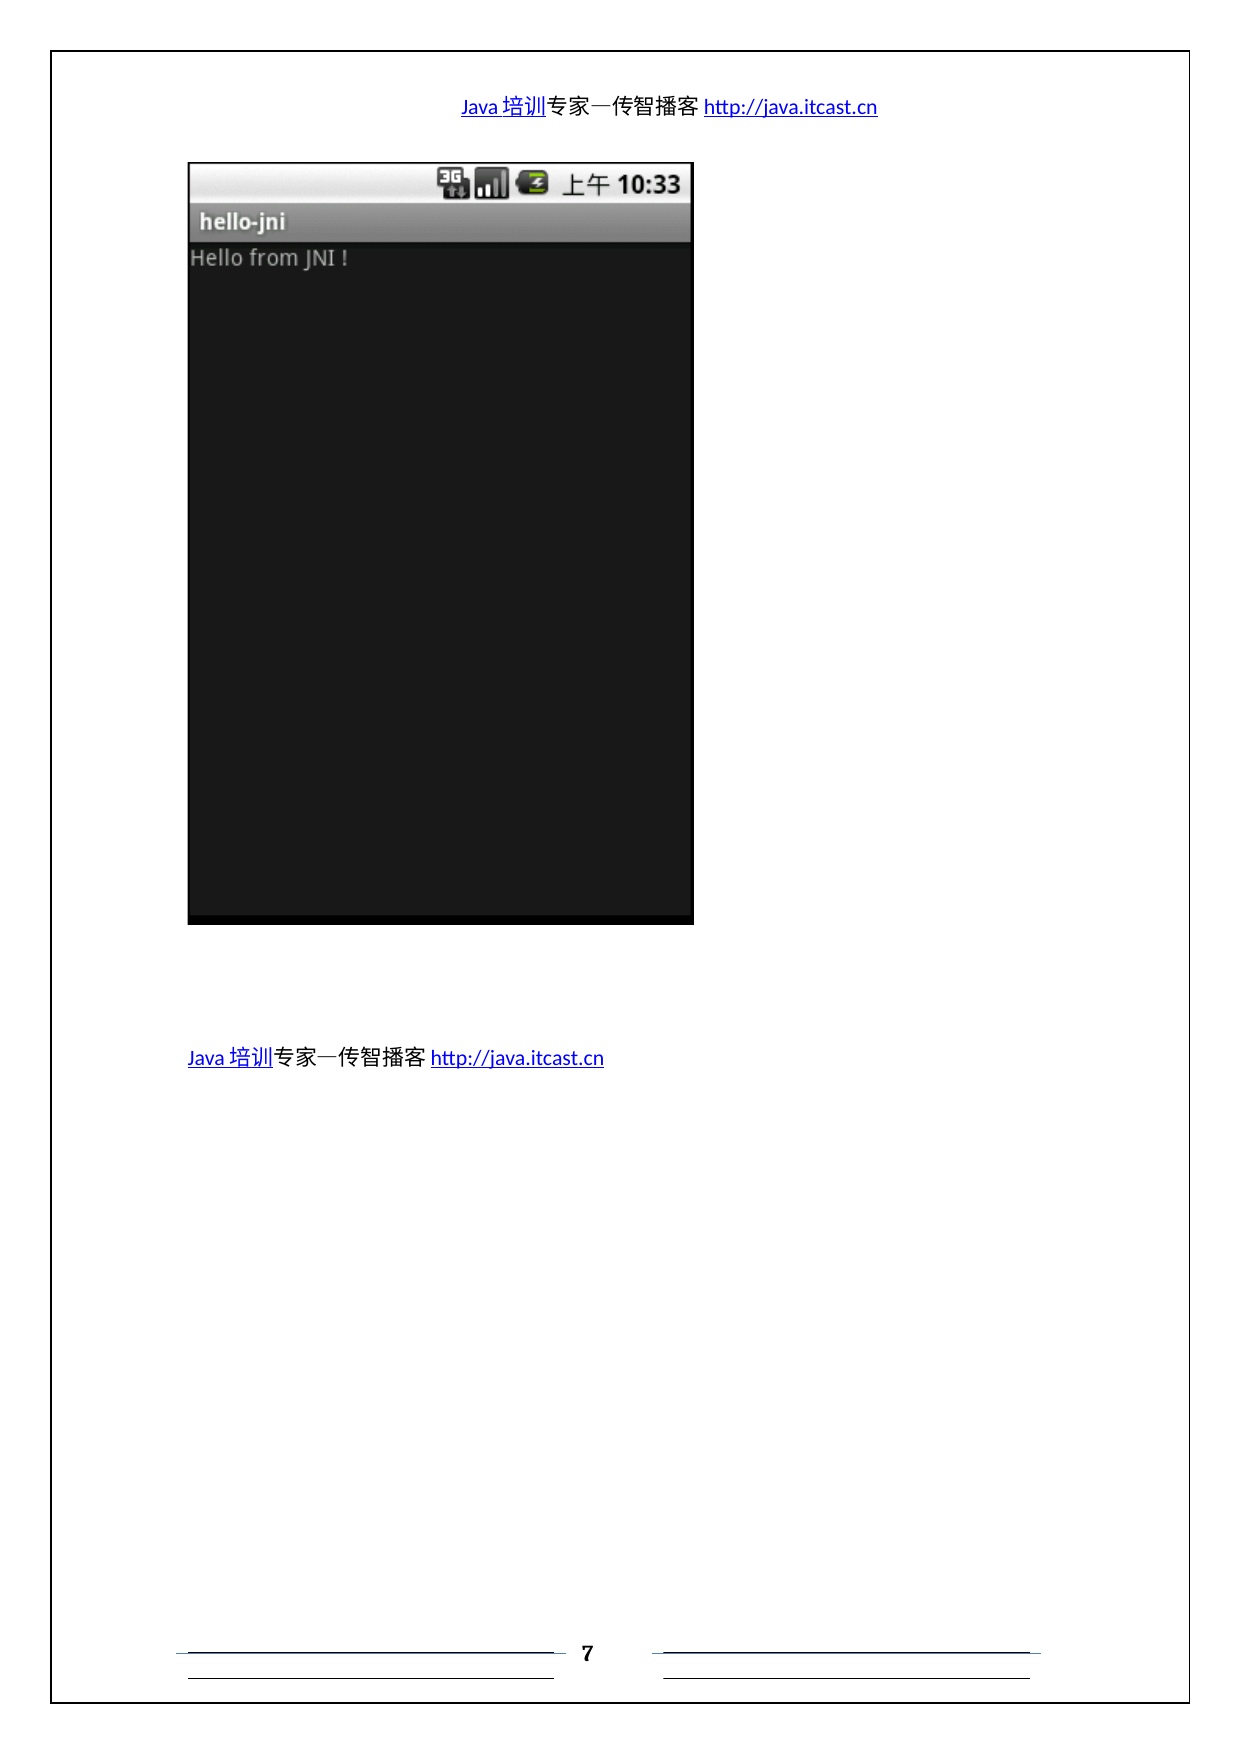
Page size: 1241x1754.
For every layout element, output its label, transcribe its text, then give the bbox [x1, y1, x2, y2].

picture [187, 162, 694, 925]
text Java培训专家—传智播客http://java.itcast.cn [187, 1039, 1053, 1072]
